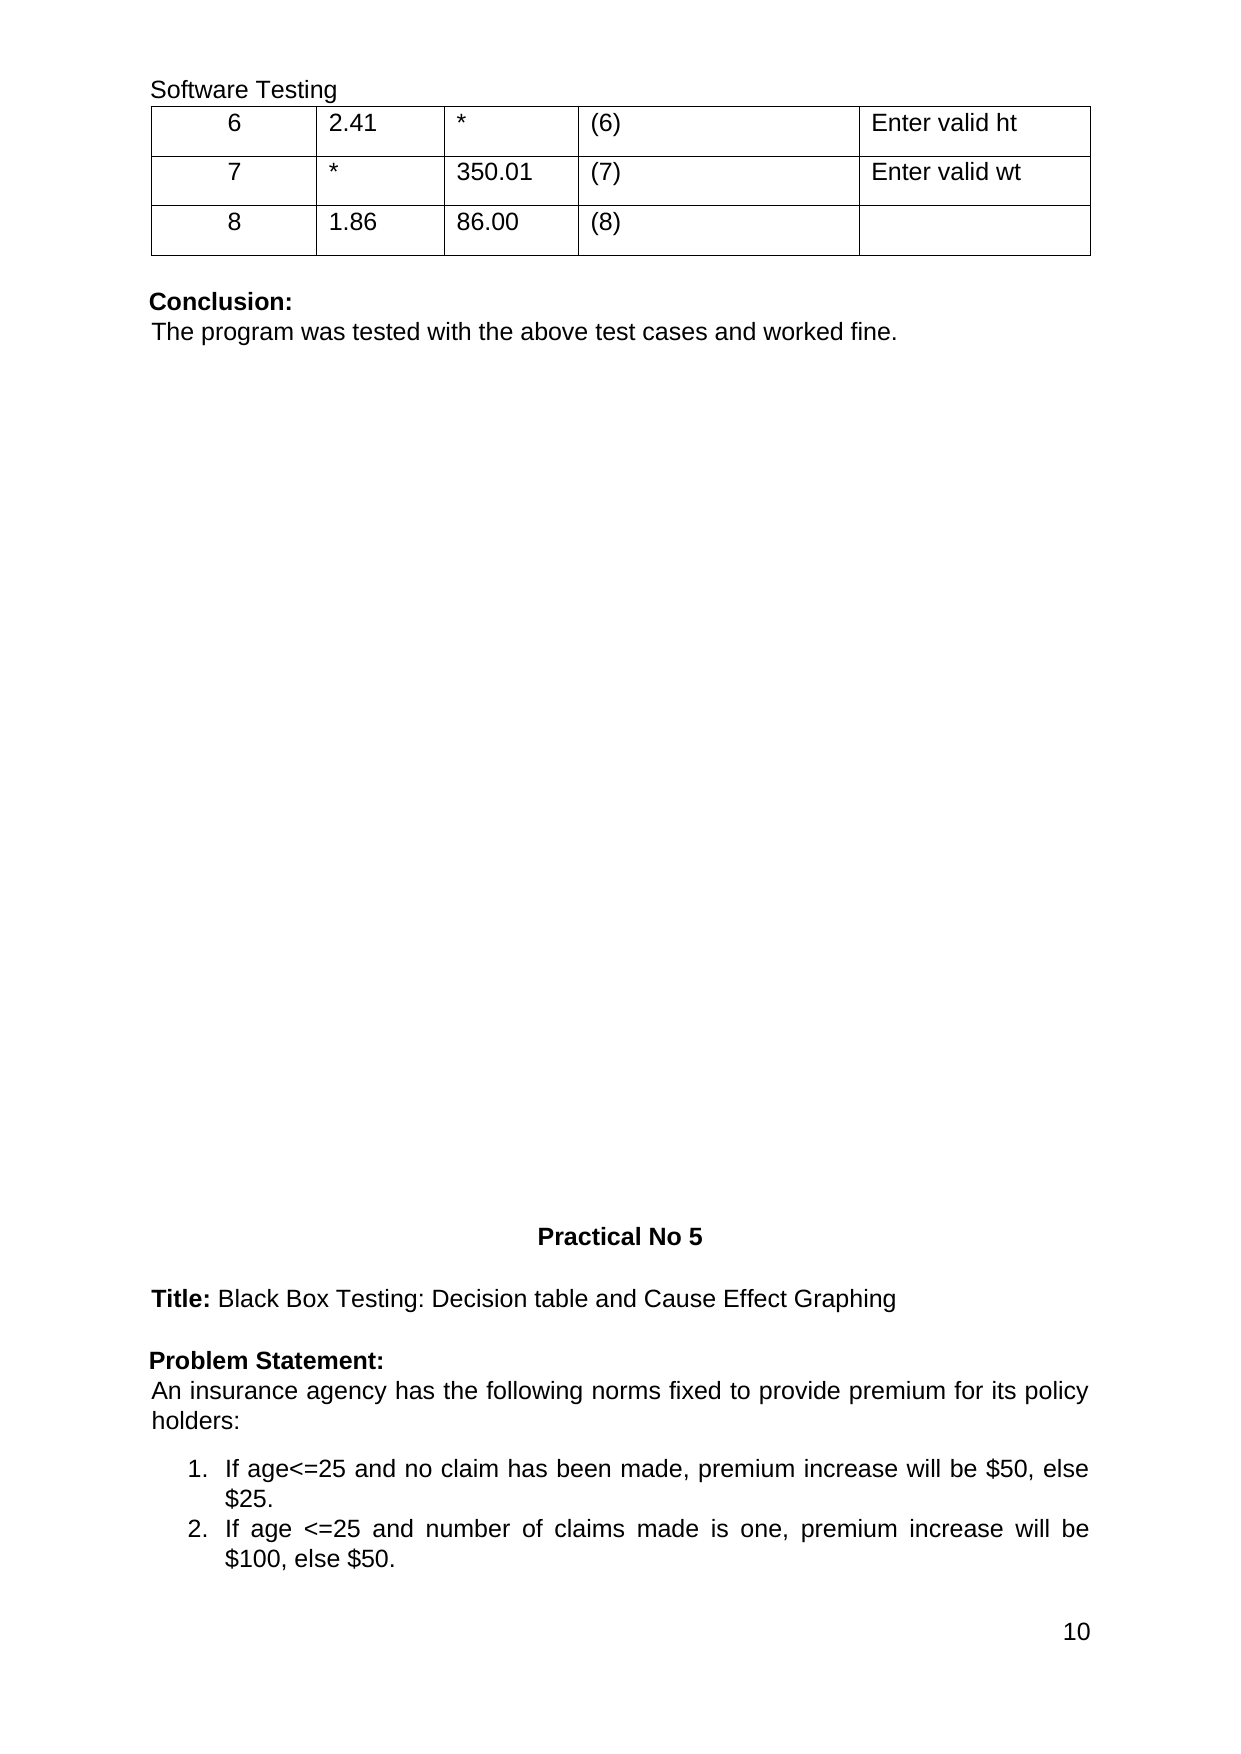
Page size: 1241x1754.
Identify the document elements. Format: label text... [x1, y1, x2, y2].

table_cell [677, 206, 859, 254]
table_cell [677, 157, 859, 205]
text The program was tested with the above test cases and worked fine. [151, 317, 1091, 346]
text Conclusion: [148, 287, 1098, 315]
text An insurance agency has the following norms fixed to provide premium for its policy holders: [151, 1376, 1091, 1435]
table_cell (8) [579, 206, 677, 254]
table_cell [677, 107, 859, 156]
table_cell 2.41 [317, 107, 444, 156]
table_cell 1.86 [317, 206, 444, 254]
table_cell (7) [579, 157, 677, 205]
table_cell 86.00 [445, 206, 578, 254]
table_cell Enter valid wt [860, 157, 1090, 205]
table_cell * [445, 107, 578, 156]
table_cell 350.01 [445, 157, 578, 205]
table_cell 7 [152, 157, 316, 205]
list If age <=25 and number of claims made is one, premium increase will be $100, else $50. [187, 1514, 1091, 1573]
table_cell [860, 206, 1090, 254]
list If age<=25 and no claim has been made, premium increase will be $50, else $25. [187, 1454, 1091, 1512]
table_cell Enter valid ht [860, 107, 1090, 156]
text Problem Statement: [148, 1346, 1098, 1375]
subtitle Practical No 5 [150, 1222, 1090, 1251]
text Title: Black Box Testing: Decision table and Cause Effect Graphing [151, 1284, 1091, 1313]
table_cell * [317, 157, 444, 205]
table_cell 8 [152, 206, 316, 254]
table_cell (6) [579, 107, 677, 156]
table_cell 6 [152, 107, 316, 156]
